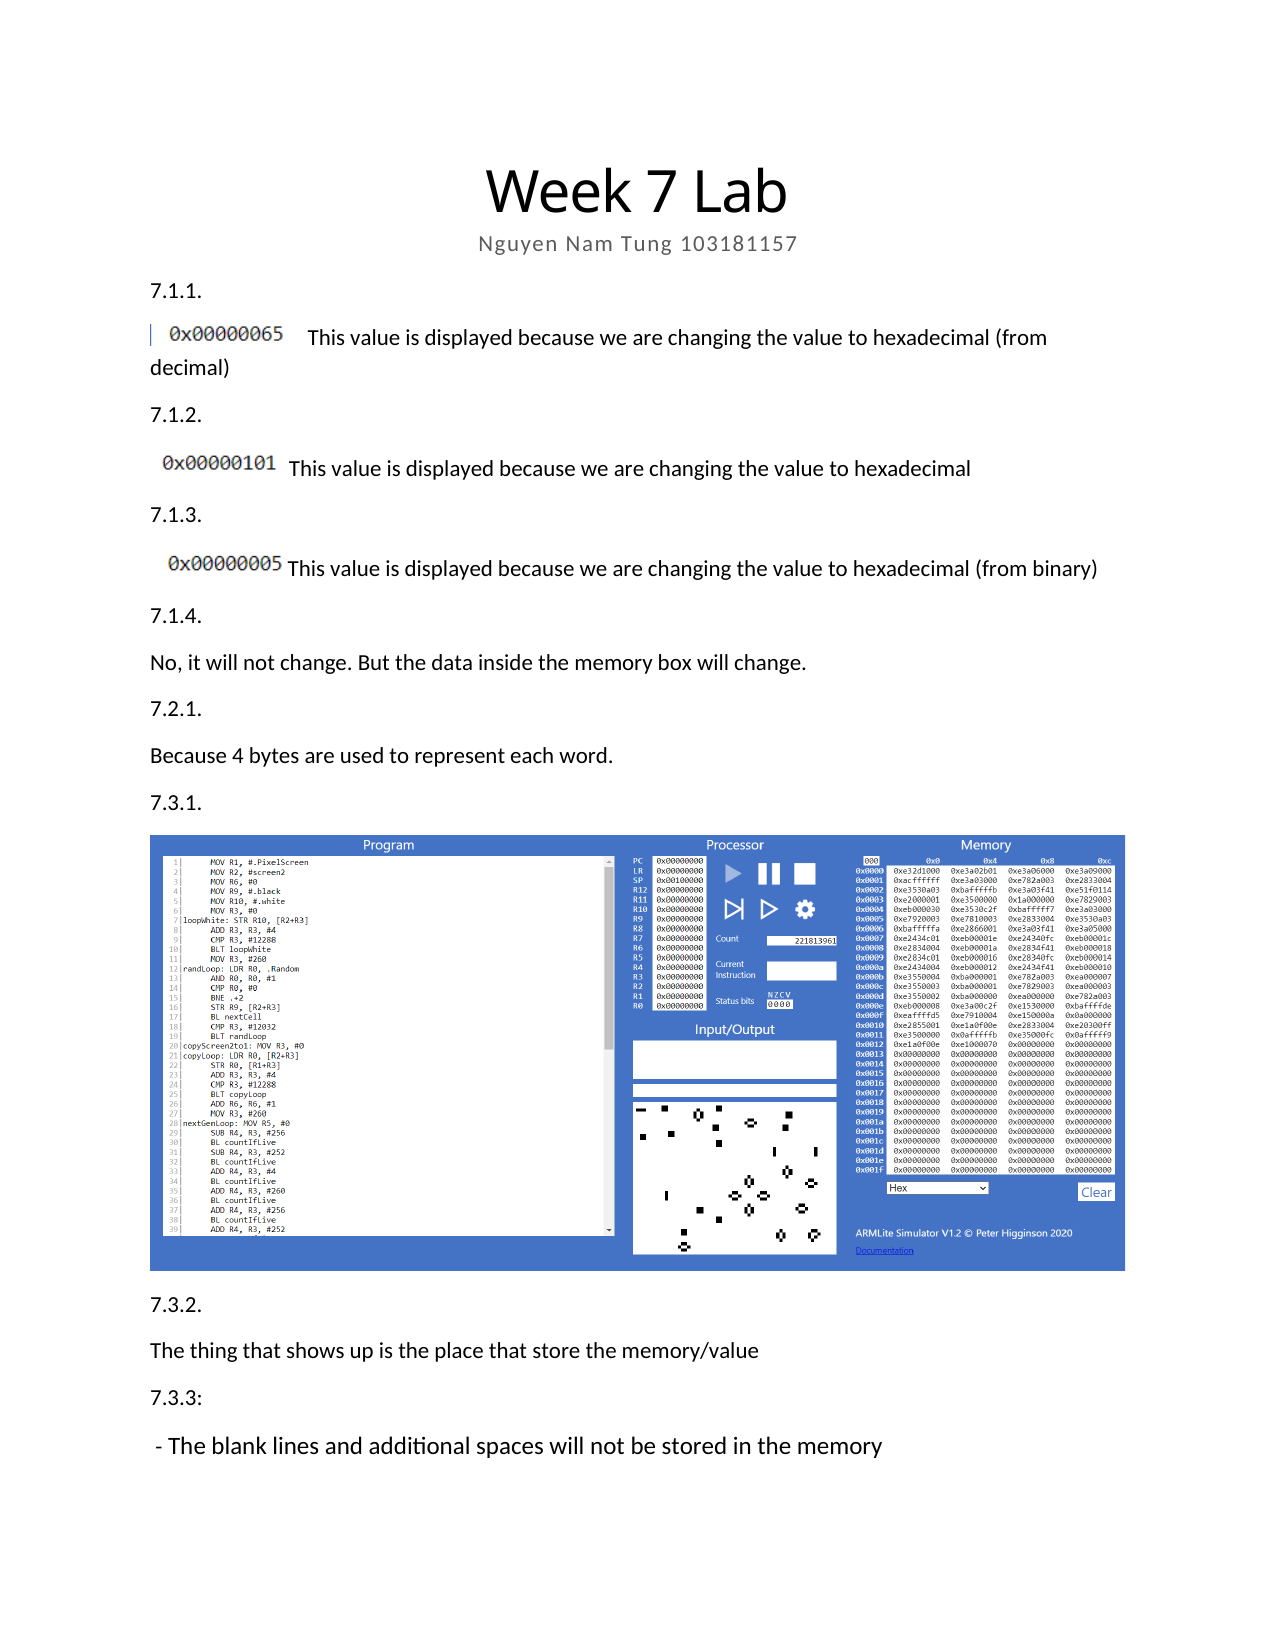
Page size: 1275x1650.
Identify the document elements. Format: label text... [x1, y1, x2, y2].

picture [150, 324, 308, 346]
title Week 7 Lab [150, 150, 1125, 229]
subtitle Nguyen Nam Tung 103181157 [150, 229, 1125, 257]
picture [150, 447, 289, 476]
text 7.1.2. [150, 400, 1125, 428]
picture [150, 547, 288, 577]
text 7.1.3. [150, 501, 1125, 528]
text 7.2.1. [150, 694, 1125, 722]
text 7.3.3: [150, 1383, 1125, 1411]
text 7.3.2. [150, 1290, 1125, 1318]
text The thing that shows up is the place that store the memory/value [150, 1337, 1125, 1364]
text Because 4 bytes are used to represent each word. [150, 741, 1125, 769]
text 7.3.1. [150, 788, 1125, 816]
text No, it will not change. But the data inside the memory box will change. [150, 648, 1125, 676]
text This value is displayed because we are changing the value to hexadecimal (from binary) [150, 547, 1125, 582]
text - The blank lines and additional spaces will not be stored in the memory [150, 1430, 1125, 1461]
picture [150, 835, 1125, 1271]
text This value is displayed because we are changing the value to hexadecimal (from decimal) [150, 323, 1125, 381]
text 7.1.1. [150, 276, 1125, 304]
text This value is displayed because we are changing the value to hexadecimal [150, 447, 1125, 482]
text 7.1.4. [150, 601, 1125, 629]
